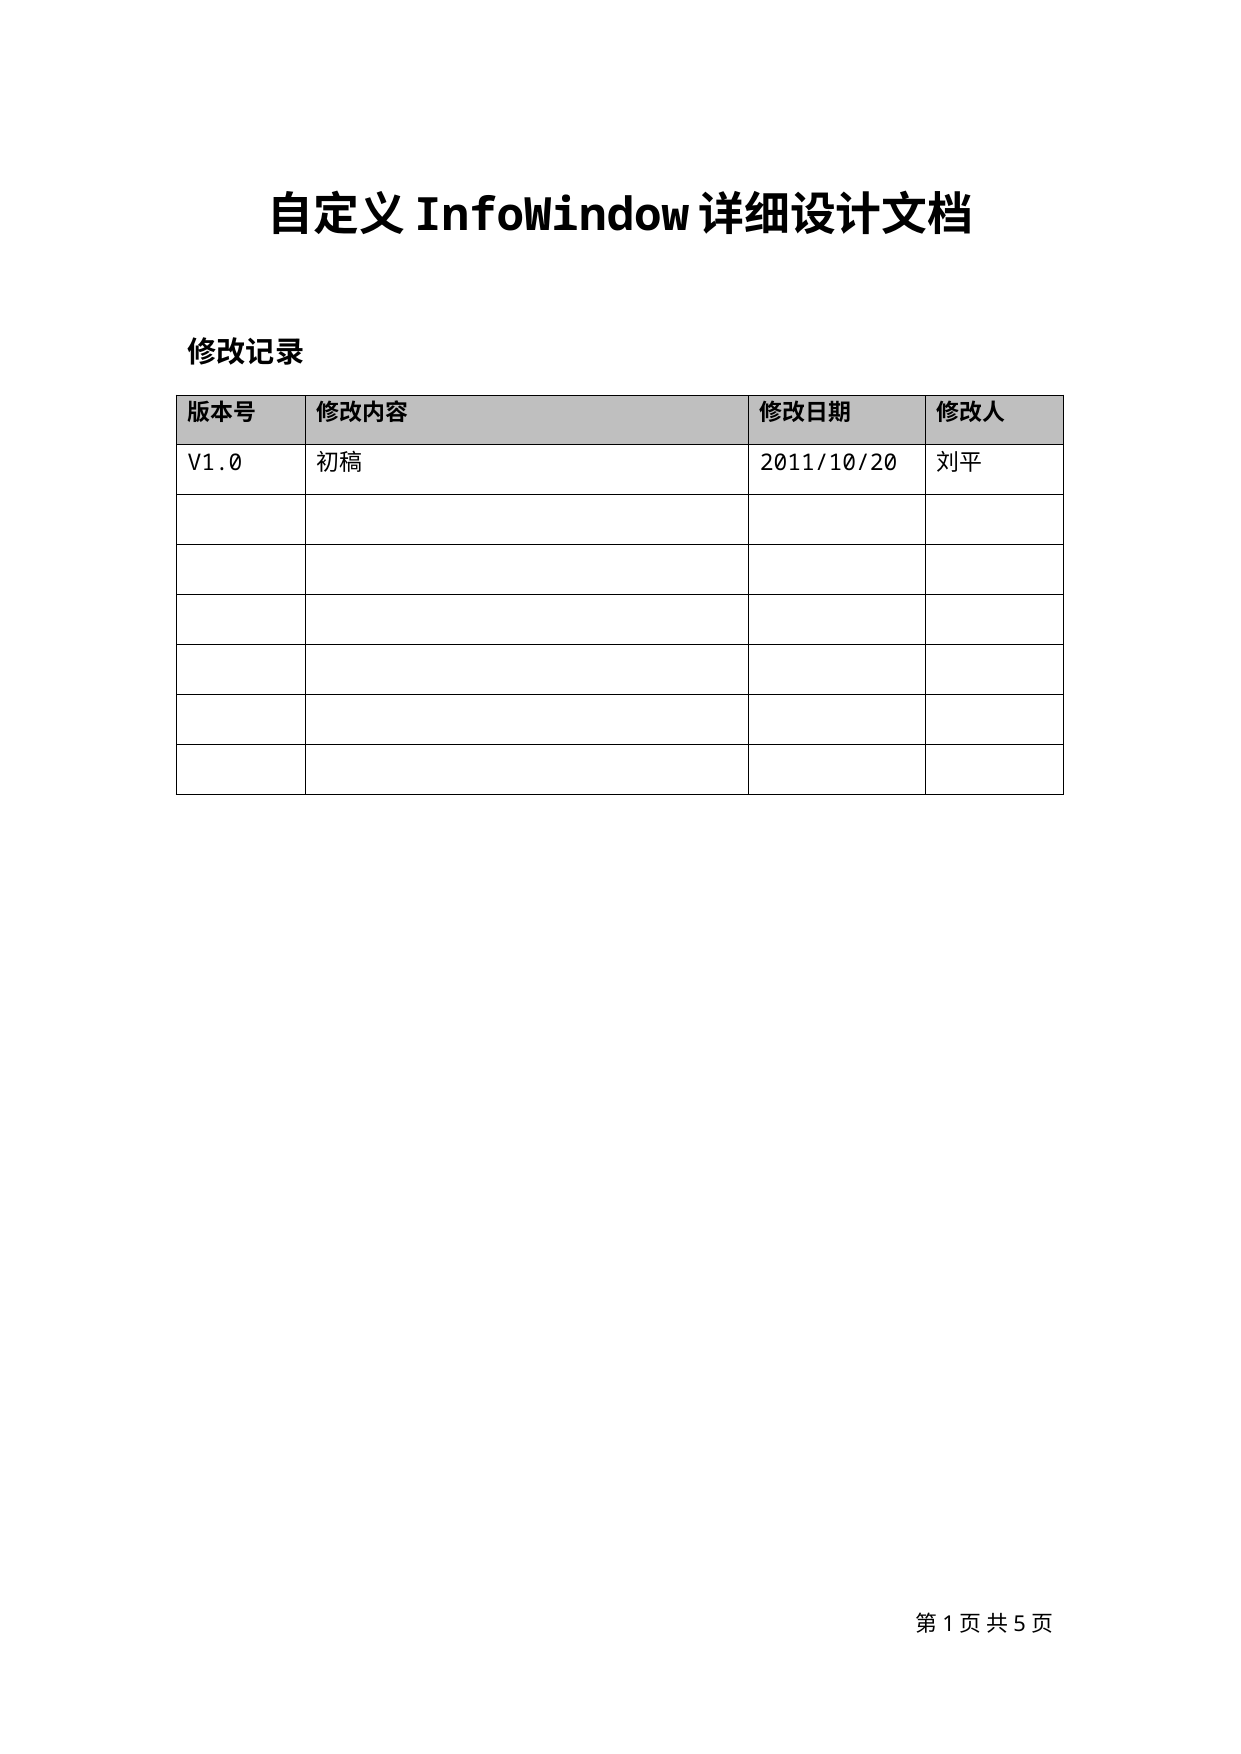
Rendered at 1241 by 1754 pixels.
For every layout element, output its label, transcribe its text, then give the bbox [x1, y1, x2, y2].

table_cell [749, 645, 925, 694]
table_cell [926, 645, 1063, 694]
table_cell 初稿 [306, 445, 748, 494]
table_header 修改内容 [306, 396, 748, 444]
table_cell [177, 595, 305, 644]
table_cell [926, 695, 1063, 744]
text 修改记录 [187, 317, 1053, 382]
table_cell [177, 645, 305, 694]
table_header 修改人 [926, 396, 1063, 444]
table_cell V1.0 [177, 445, 305, 494]
text 自定义InfoWindow详细设计文档 [187, 162, 1053, 259]
table_cell [749, 695, 925, 744]
table_cell [926, 545, 1063, 594]
table_cell [177, 695, 305, 744]
table_cell [926, 495, 1063, 544]
table_cell [926, 745, 1063, 794]
table_cell [306, 595, 748, 644]
table_cell [749, 745, 925, 794]
table_cell [306, 695, 748, 744]
table_header 修改日期 [749, 396, 925, 444]
table_cell 刘平 [926, 445, 1063, 494]
table_cell 2011/10/20 [749, 445, 925, 494]
table_header 版本号 [177, 396, 305, 444]
table_cell [306, 745, 748, 794]
table_cell [177, 745, 305, 794]
table_cell [306, 645, 748, 694]
table_cell [749, 495, 925, 544]
table_cell [306, 545, 748, 594]
table_cell [177, 545, 305, 594]
table_cell [177, 495, 305, 544]
table_cell [749, 595, 925, 644]
table_cell [749, 545, 925, 594]
table_cell [926, 595, 1063, 644]
table_cell [306, 495, 748, 544]
